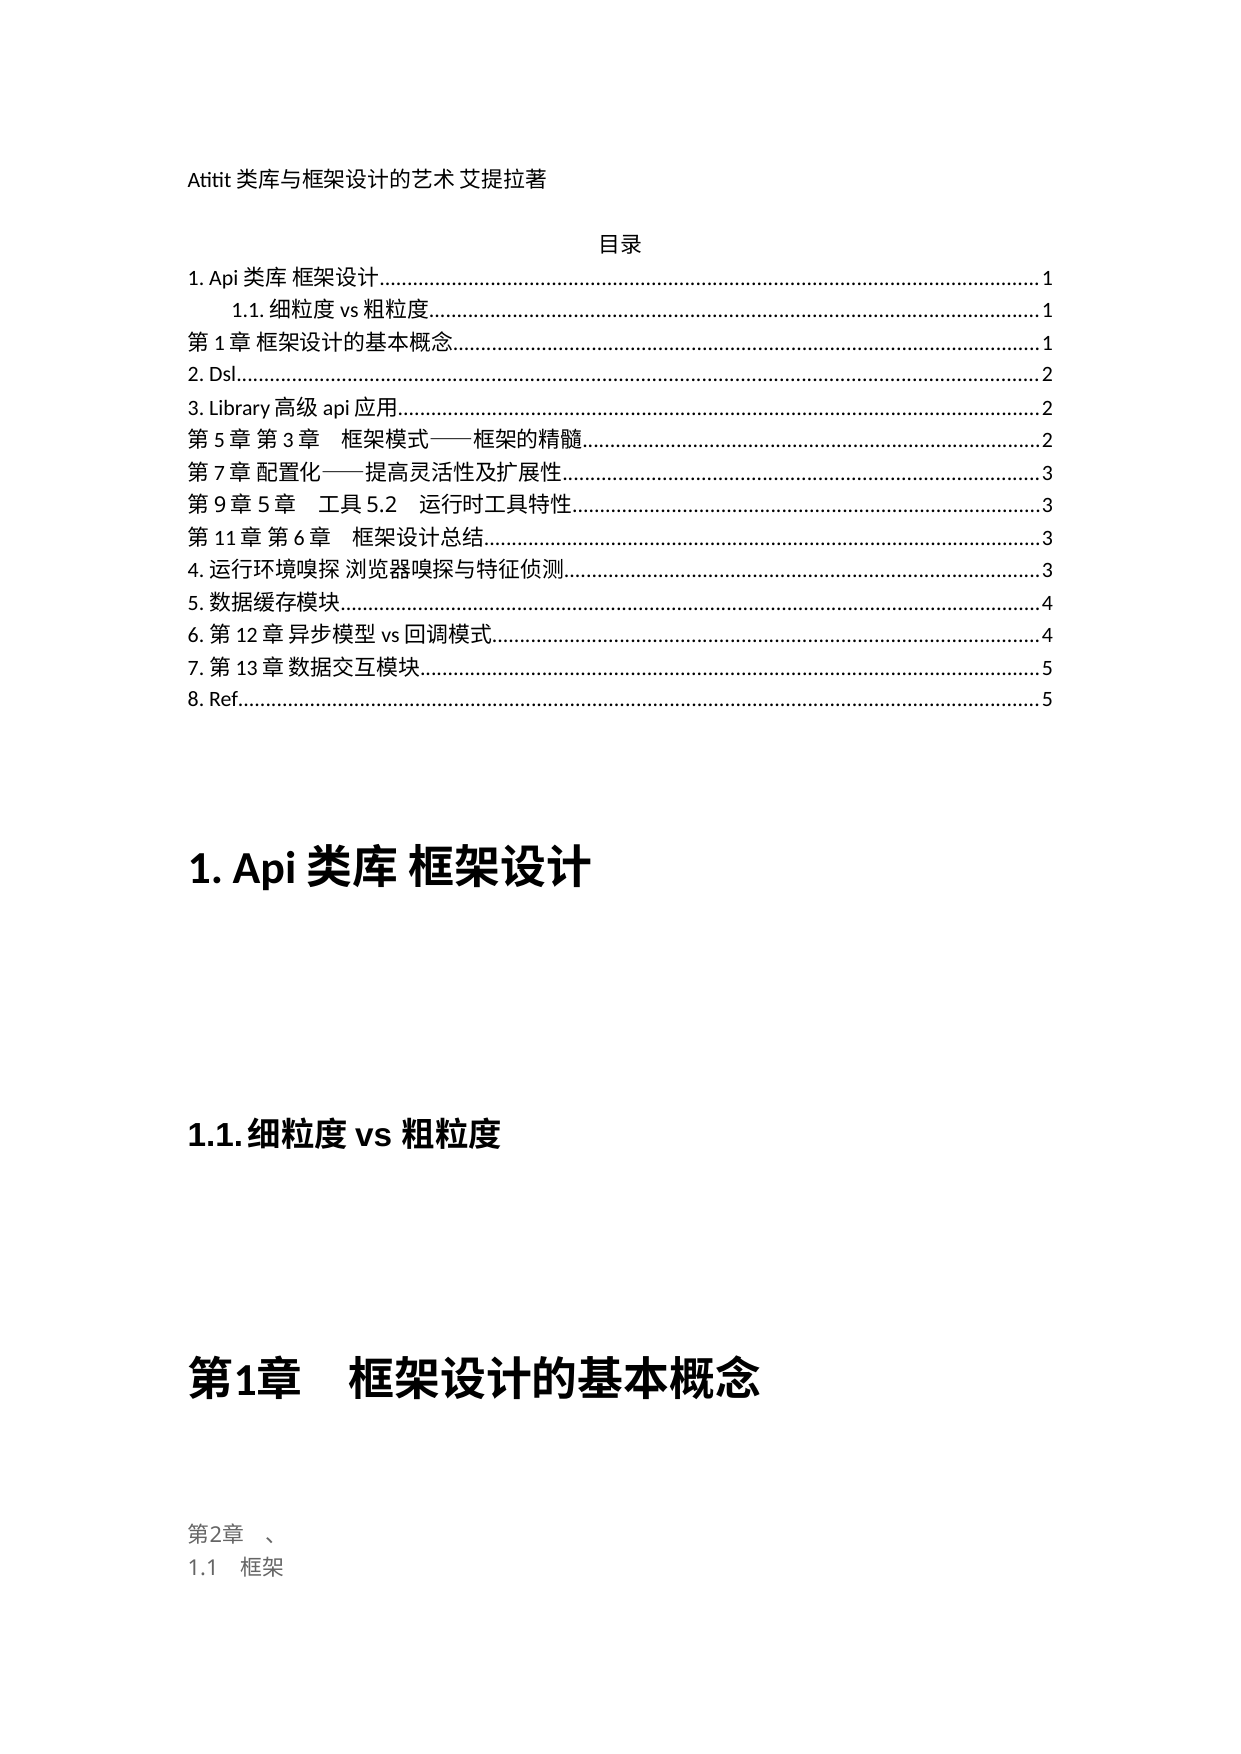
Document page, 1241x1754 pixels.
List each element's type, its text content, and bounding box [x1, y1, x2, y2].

subtitle Api 类库 框架设计 [187, 815, 1053, 912]
subtitle 细粒度 vs 粗粒度 [187, 1099, 1053, 1164]
text Atitit 类库与框架设计的艺术 艾提拉著 [187, 162, 1053, 194]
subtitle 框架设计的基本概念 [187, 1326, 1053, 1424]
